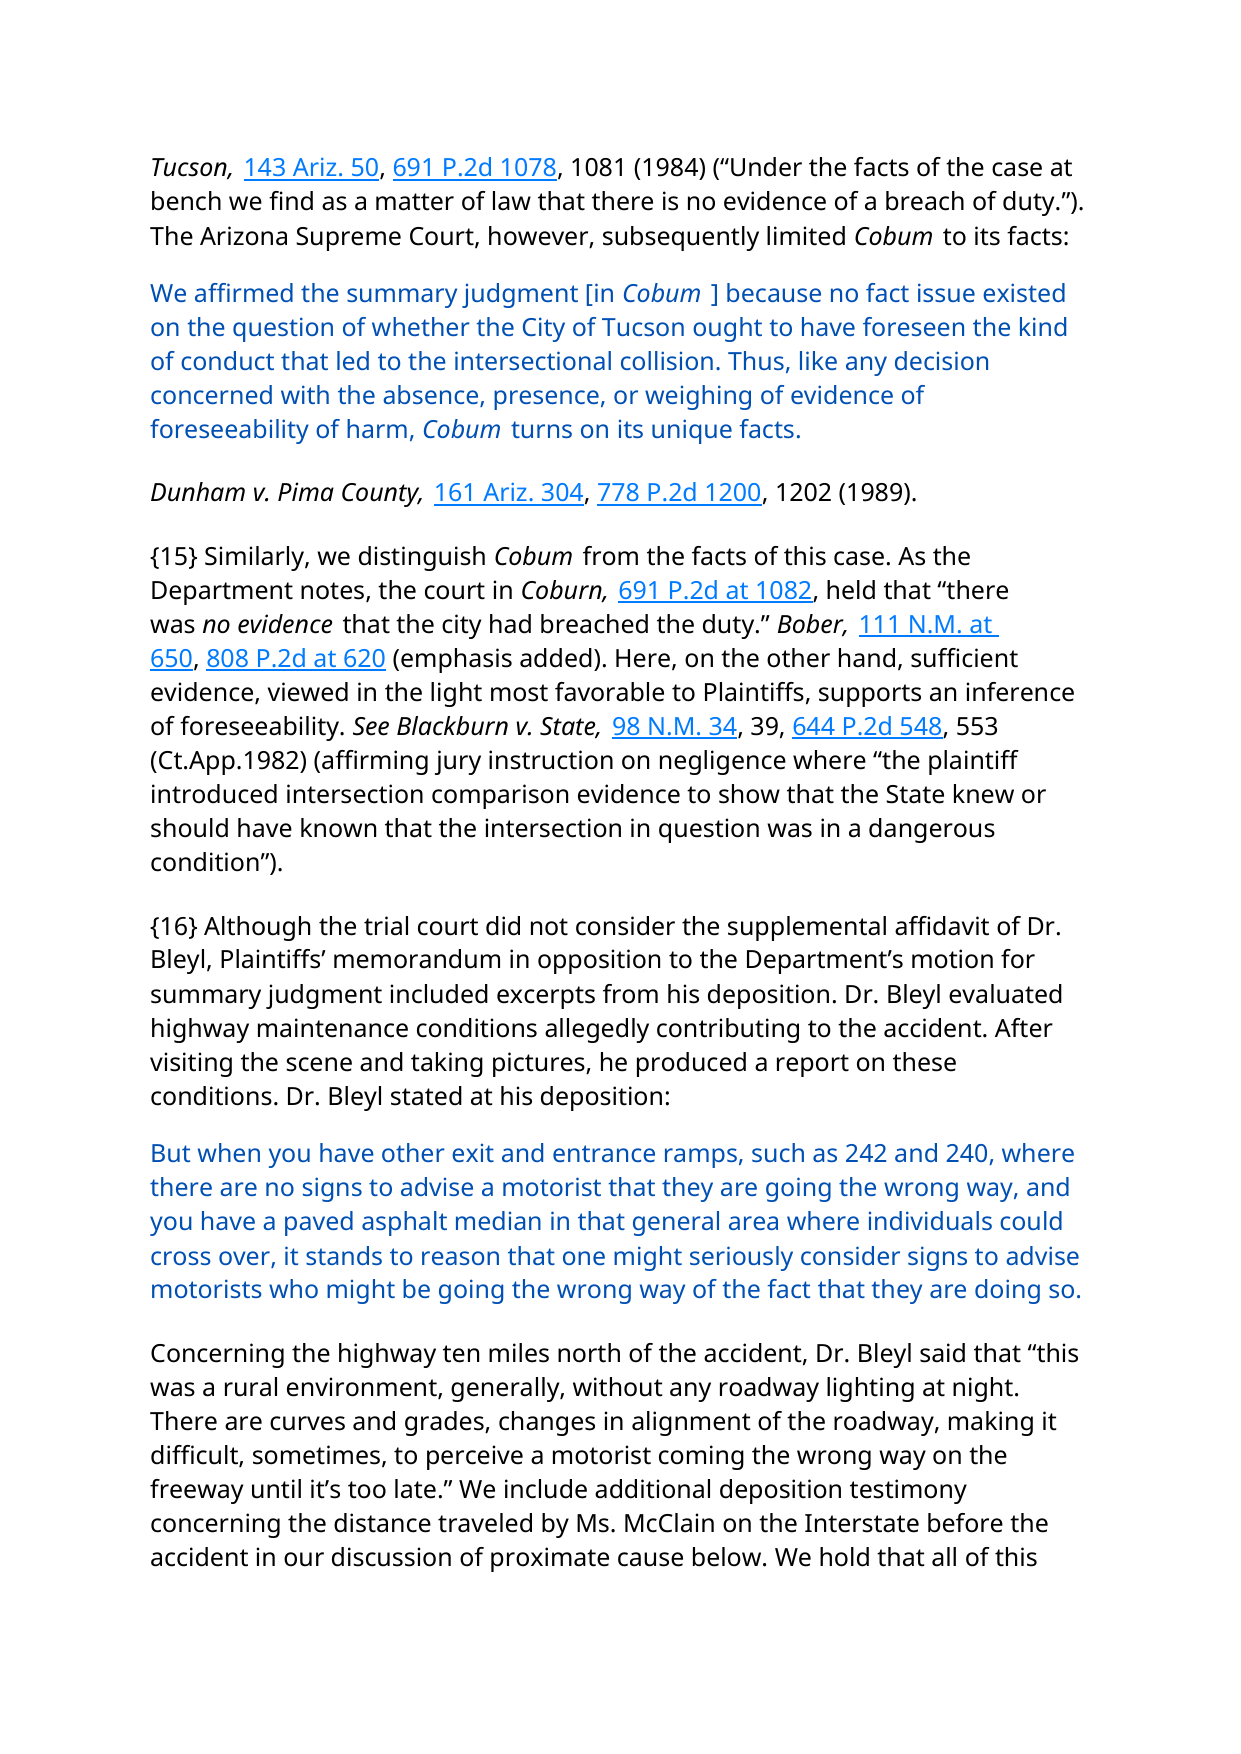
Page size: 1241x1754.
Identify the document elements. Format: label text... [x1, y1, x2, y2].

text We affirmed the summary judgment [in Cobum ] because no fact issue existed on the question of whether the City of Tucson ought to have foreseen the kind of conduct that led to the intersectional collision. Thus, like any decision concerned with the absence, presence, or weighing of evidence of foreseeability of harm, Cobum turns on its unique facts. [150, 276, 1090, 446]
text {15} Similarly, we distinguish Cobum from the facts of this case. As the Department notes, the court in Coburn, 691 P.2d at 1082, held that “there was no evidence that the city had breached the duty.” Bober, 111 N.M. at 650, 808 P.2d at 620 (emphasis added). Here, on the other hand, sufficient evidence, viewed in the light most favorable to Plaintiffs, supports an inference of foreseeability. See Blackburn v. State, 98 N.M. 34, 39, 644 P.2d 548, 553 (Ct.App.1982) (affirming jury instruction on negligence where “the plaintiff introduced intersection comparison evidence to show that the State knew or should have known that the intersection in question was in a dangerous condition”). [150, 538, 1090, 879]
text But when you have other exit and entrance ramps, such as 242 and 240, where there are no signs to advise a motorist that they are going the wrong way, and you have a paved asphalt median in that general area where individuals could cross over, it stands to reason that one might seriously consider signs to advise motorists who might be going the wrong way of the fact that they are doing so. [150, 1136, 1090, 1306]
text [150, 1335, 1090, 1574]
text {16} Although the trial court did not consider the supplemental affidavit of Dr. Bleyl, Plaintiffs’ memorandum in opposition to the Department’s motion for summary judgment included excerpts from his deposition. Dr. Bleyl evaluated highway maintenance conditions allegedly contributing to the accident. After visiting the scene and taking pictures, he produced a report on these conditions. Dr. Bleyl stated at his deposition: [150, 908, 1090, 1112]
text Dunham v. Pima County, 161 Ariz. 304, 778 P.2d 1200, 1202 (1989). [150, 475, 1090, 509]
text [150, 150, 1090, 252]
